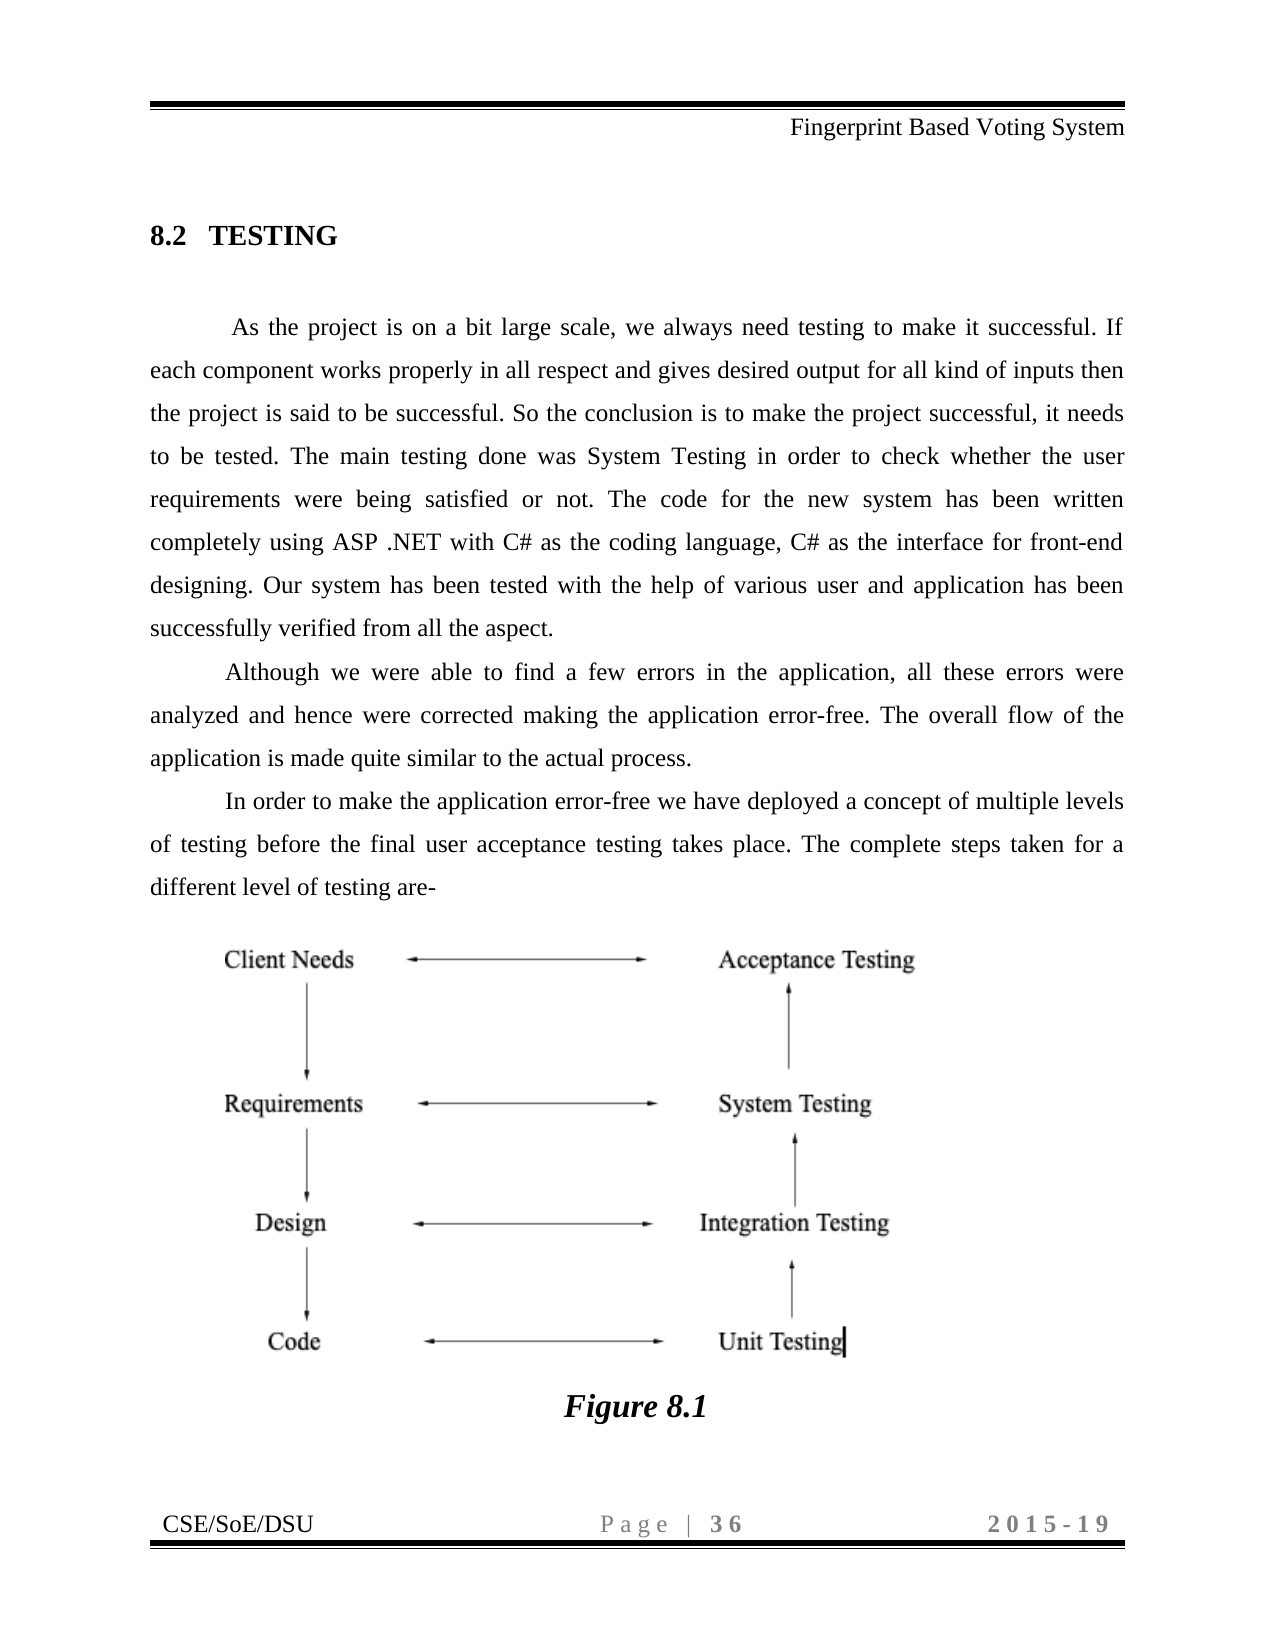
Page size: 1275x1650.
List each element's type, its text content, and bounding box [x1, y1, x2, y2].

picture [225, 915, 926, 1372]
text 8.2 TESTING [150, 218, 1125, 252]
text As the project is on a bit large scale, we always need testing to make it successful. If each component works properly in all respect and gives desired output for all kind of inputs then the project is said to be successful. So the conclusion is to make the project successful, it needs to be tested. The main testing done was System Testing in order to check whether the user requirements were being satisfied or not. The code for the new system has been written completely using ASP .NET with C# as the coding language, C# as the interface for front-end designing. Our system has been tested with the help of various user and application has been successfully verified from all the aspect. [150, 312, 1125, 642]
text Although we were able to find a few errors in the application, all these errors were analyzed and hence were corrected making the application error-free. The overall flow of the application is made quite similar to the actual process. [150, 657, 1125, 772]
text In order to make the application error-free we have deployed a concept of multiple levels of testing before the final user acceptance testing takes place. The complete steps taken for a different level of testing are- [150, 786, 1125, 901]
text Figure 8.1 [150, 1386, 1125, 1424]
